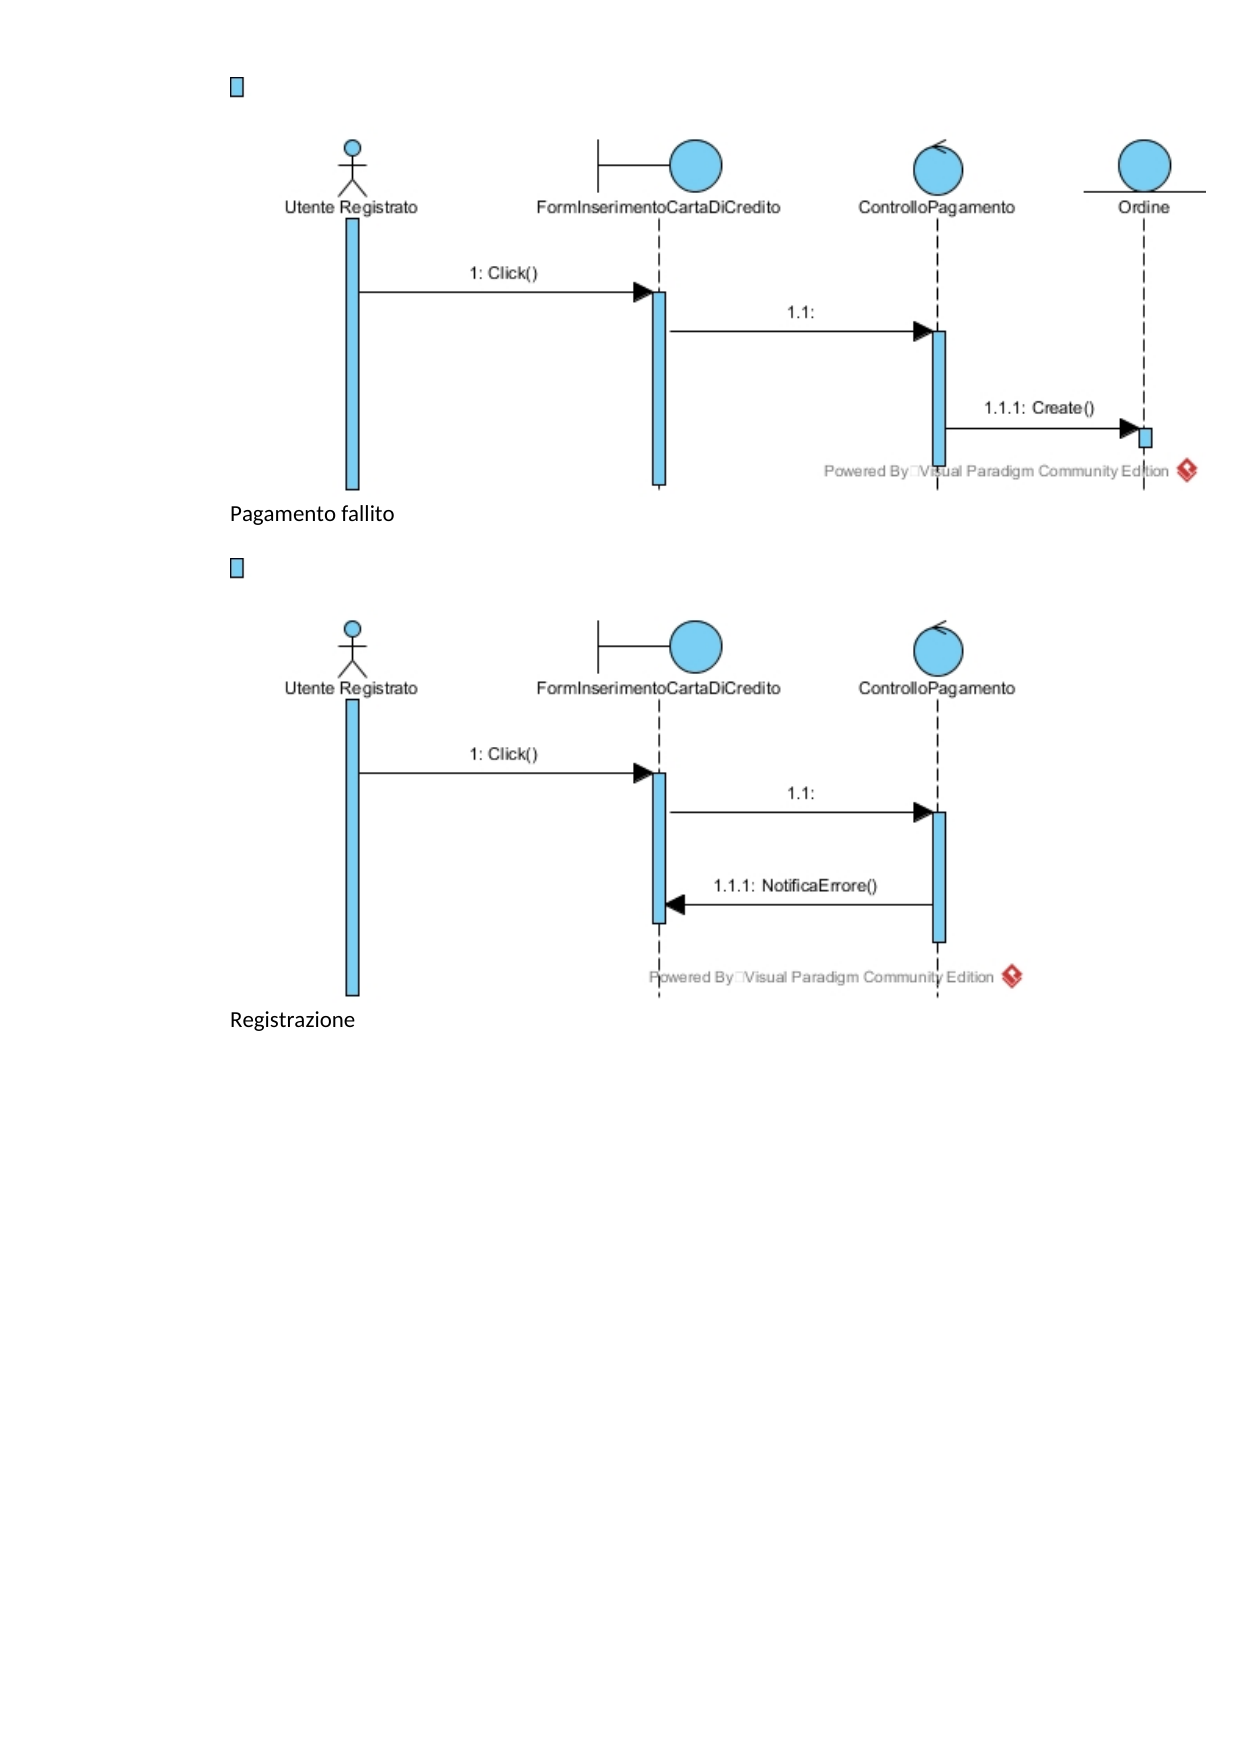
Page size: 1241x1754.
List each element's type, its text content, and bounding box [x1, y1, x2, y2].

list Registrazione [230, 1005, 1113, 1033]
picture [230, 558, 1031, 1003]
list Pagamento fallito [230, 499, 1113, 527]
picture [230, 77, 1206, 497]
